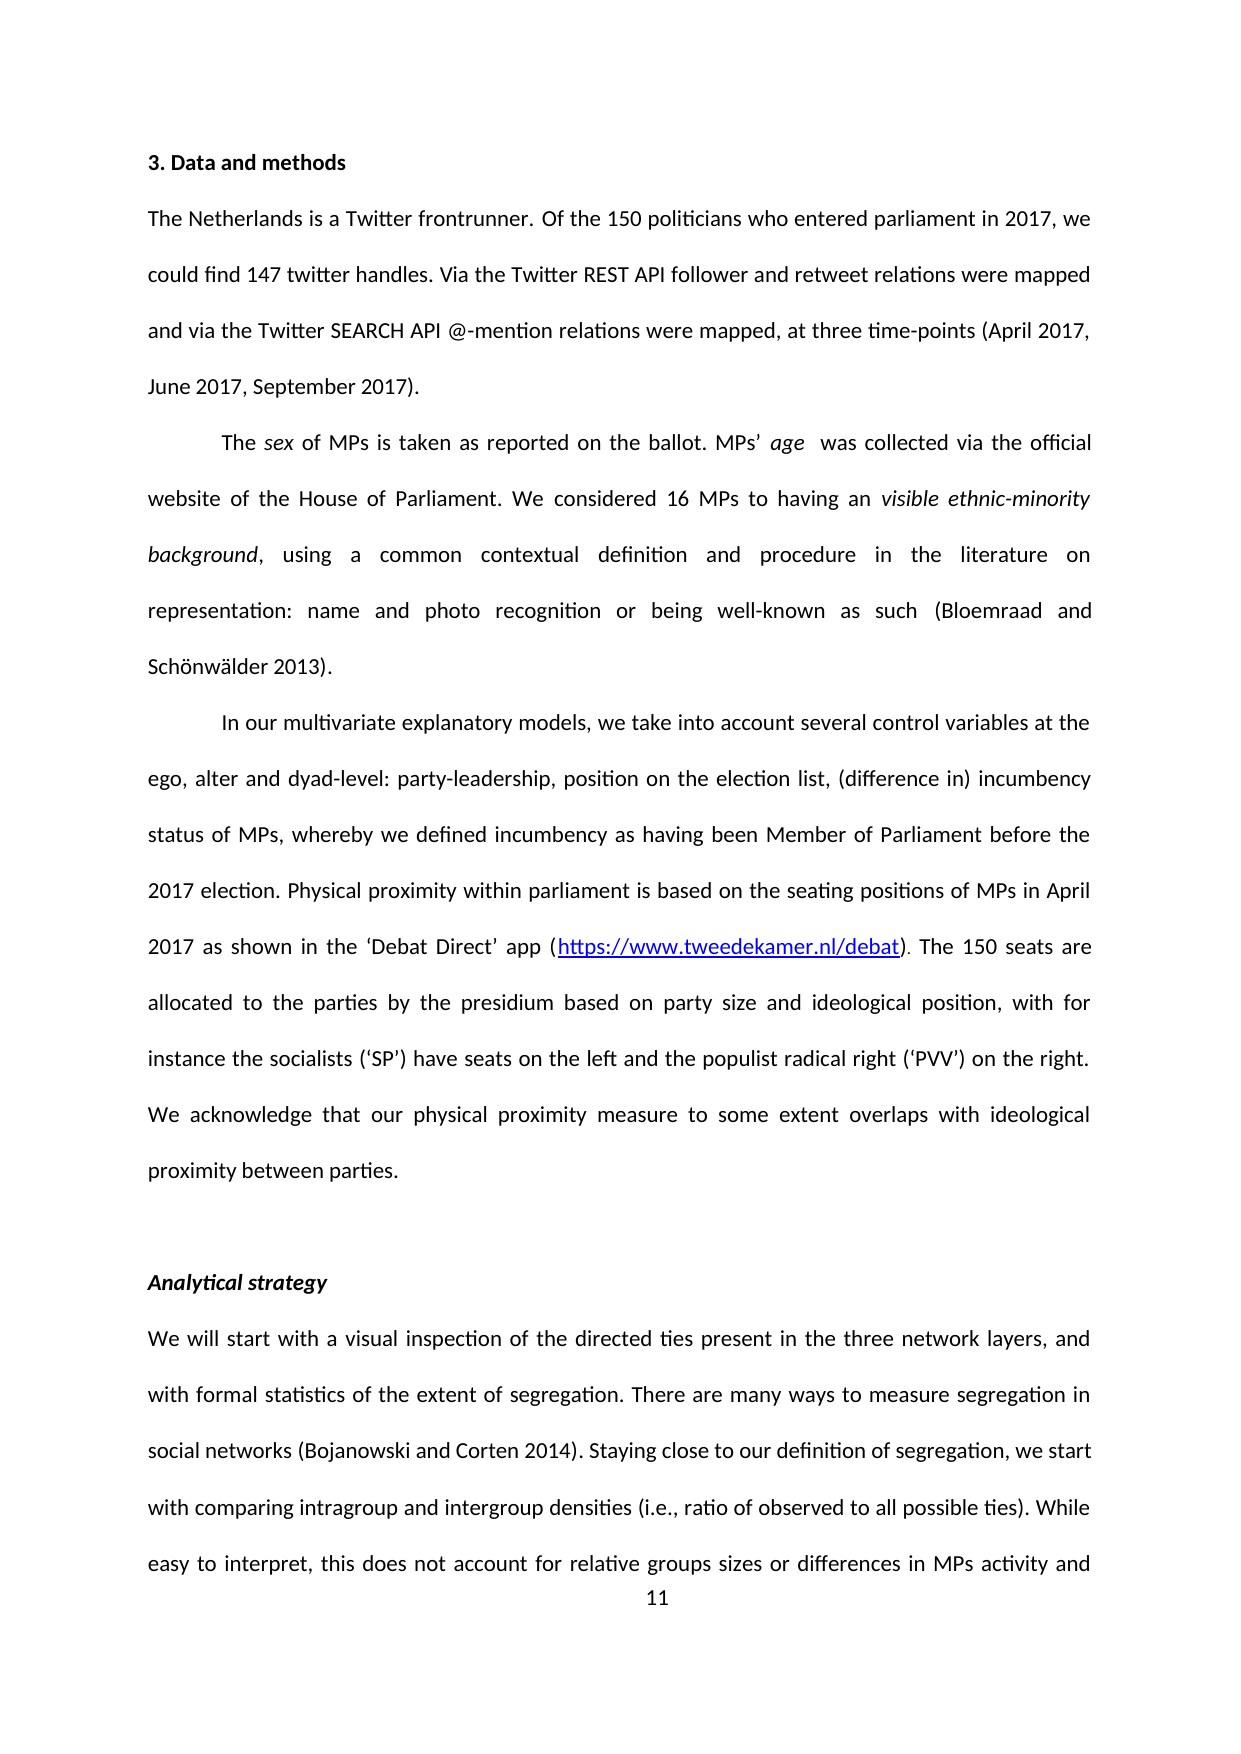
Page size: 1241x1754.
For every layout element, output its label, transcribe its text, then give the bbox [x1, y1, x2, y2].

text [148, 1324, 1092, 1577]
text Analytical strategy [148, 1268, 1092, 1297]
text In our multivariate explanatory models, we take into account several control variables at the ego, alter and dyad-level: party-leadership, position on the election list, (difference in) incumbency status of MPs, whereby we defined incumbency as having been Member of Parliament before the 2017 election. Physical proximity within parliament is based on the seating positions of MPs in April 2017 as shown in the ‘Debat Direct’ app (https://www.tweedekamer.nl/debat). The 150 seats are allocated to the parties by the presidium based on party size and ideological position, with for instance the socialists (‘SP’) have seats on the left and the populist radical right (‘PVV’) on the right. We acknowledge that our physical proximity measure to some extent overlaps with ideological proximity between parties. [148, 708, 1092, 1184]
text 3. Data and methods [148, 148, 1092, 176]
text The sex of MPs is taken as reported on the ballot. MPs’ age was collected via the official website of the House of Parliament. We considered 16 MPs to having an visible ethnic-minority background, using a common contextual definition and procedure in the literature on representation: name and photo recognition or being well-known as such (Bloemraad and Schönwälder 2013). [148, 428, 1092, 680]
text The Netherlands is a Twitter frontrunner. Of the 150 politicians who entered parliament in 2017, we could find 147 twitter handles. Via the Twitter REST API follower and retweet relations were mapped and via the Twitter SEARCH API @-mention relations were mapped, at three time-points (April 2017, June 2017, September 2017). [148, 204, 1092, 400]
